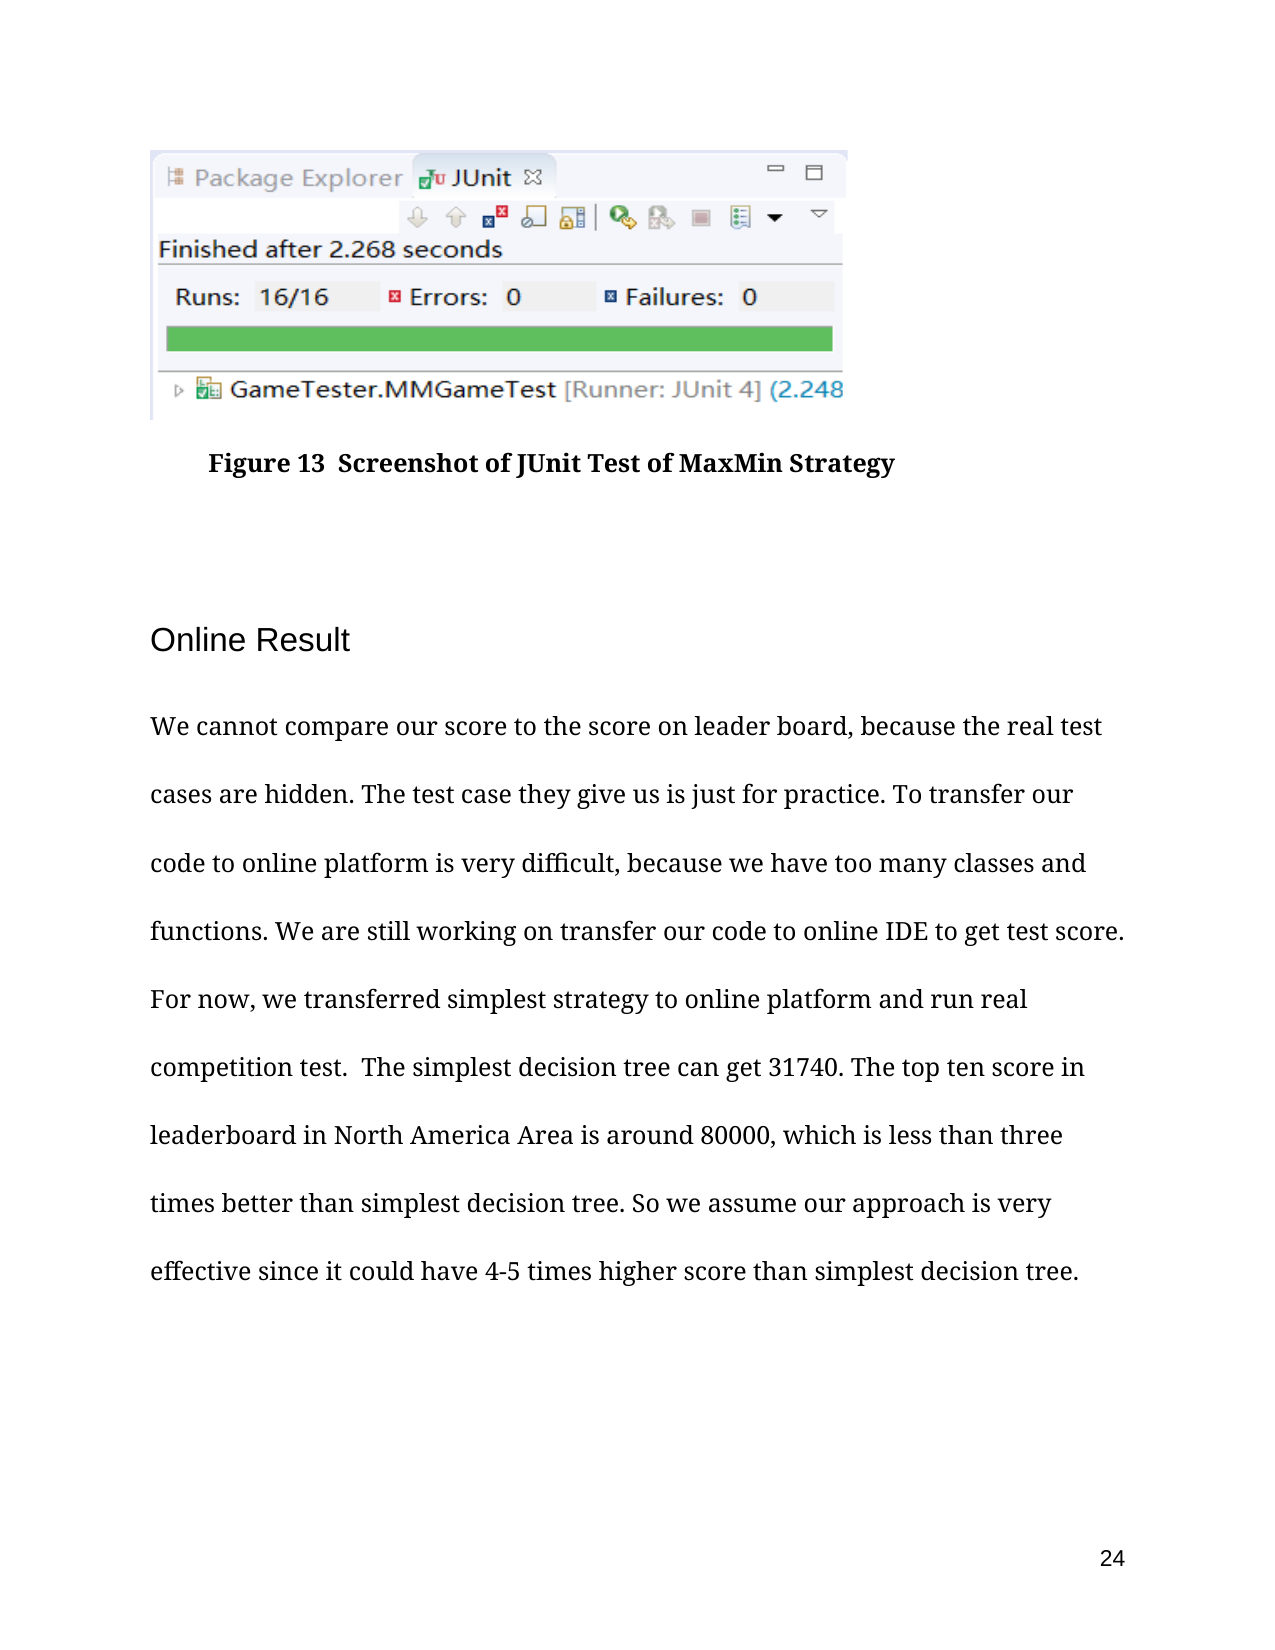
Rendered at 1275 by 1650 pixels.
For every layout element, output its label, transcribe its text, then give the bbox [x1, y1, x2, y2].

text For now, we transferred simplest strategy to online platform and run real competition test. The simplest decision tree can get 31740. The top ten score in leaderboard in North America Area is around 80000, which is less than three times better than simplest decision tree. So we assume our approach is very effective since it could have 4-5 times higher score than simplest decision tree. [150, 982, 1125, 1288]
picture [150, 150, 848, 420]
text We cannot compare our score to the score on leader board, because the real test cases are hidden. The test case they give us is just for practice. To transfer our code to online platform is very difficult, because we have too many classes and functions. We are still working on transfer our code to online IDE to get test score. [150, 709, 1125, 947]
text Figure 13 Screenshot of JUnit Test of MaxMin Strategy [150, 446, 1125, 480]
subtitle Online Result [150, 620, 1125, 658]
